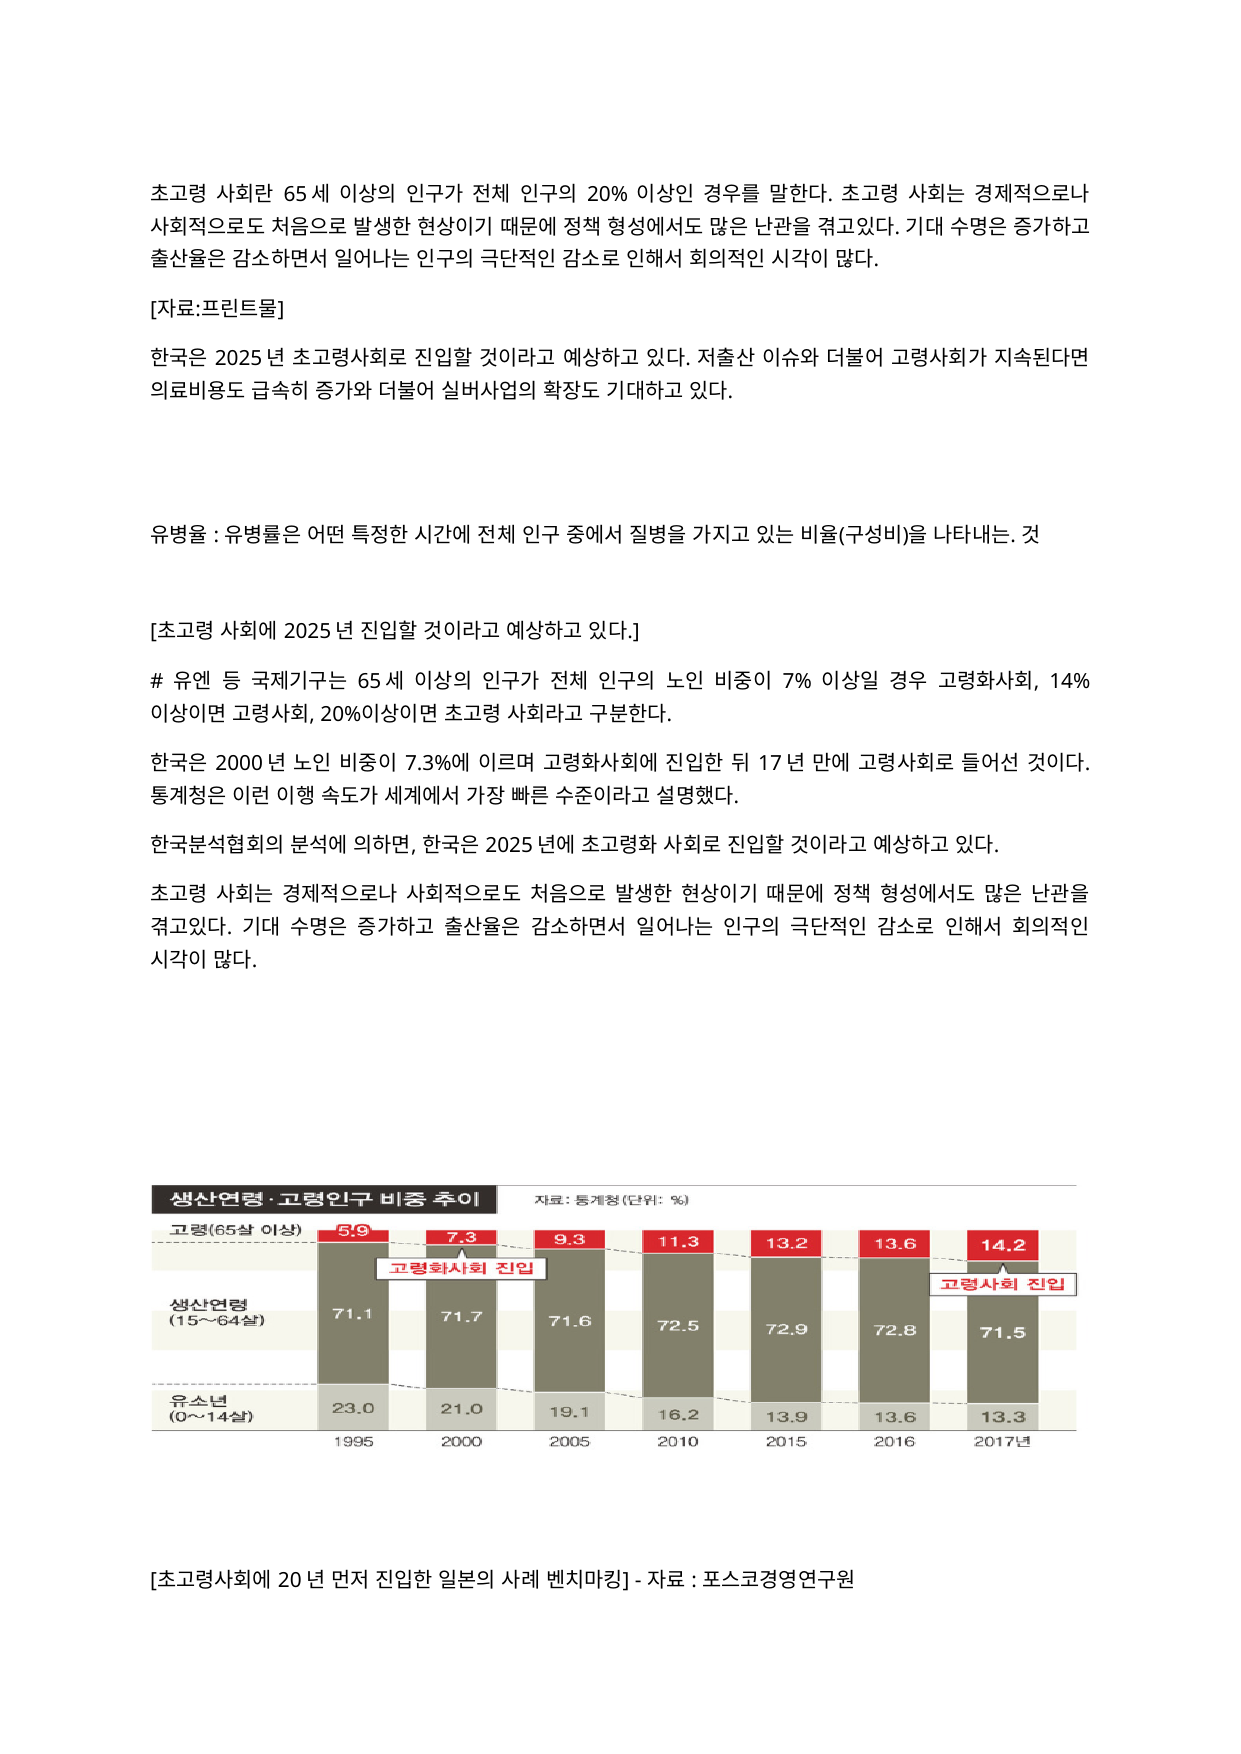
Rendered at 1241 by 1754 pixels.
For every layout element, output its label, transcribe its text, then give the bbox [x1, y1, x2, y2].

text 한국분석협회의 분석에 의하면, 한국은 2025년에 초고령화 사회로 진입할 것이라고 예상하고 있다. [150, 828, 1090, 858]
text 유병율 : 유병률은 어떤 특정한 시간에 전체 인구 중에서 질병을 가지고 있는 비율(구성비)을 나타내는. 것 [150, 518, 1090, 548]
text 초고령 사회는 경제적으로나 사회적으로도 처음으로 발생한 현상이기 때문에 정책 형성에서도 많은 난관을 겪고있다. 기대 수명은 증가하고 출산율은 감소하면서 일어나는 인구의 극단적인 감소로 인해서 회의적인 시각이 많다. [150, 878, 1090, 973]
text [초고령사회에 20년 먼저 진입한 일본의 사례 벤치마킹] - 자료 : 포스코경영연구원 [150, 1563, 1090, 1594]
text [초고령 사회에 2025년 진입할 것이라고 예상하고 있다.] [150, 615, 1090, 645]
text [자료:프린트물] [150, 292, 1090, 322]
text 초고령 사회란 65세 이상의 인구가 전체 인구의 20% 이상인 경우를 말한다. 초고령 사회는 경제적으로나 사회적으로도 처음으로 발생한 현상이기 때문에 정책 형성에서도 많은 난관을 겪고있다. 기대 수명은 증가하고 출산율은 감소하면서 일어나는 인구의 극단적인 감소로 인해서 회의적인 시각이 많다. [150, 177, 1090, 273]
text 한국은 2000년 노인 비중이 7.3%에 이르며 고령화사회에 진입한 뒤 17년 만에 고령사회로 들어선 것이다. 통계청은 이런 이행 속도가 세계에서 가장 빠른 수준이라고 설명했다. [150, 746, 1090, 809]
text # 유엔 등 국제기구는 65세 이상의 인구가 전체 인구의 노인 비중이 7% 이상일 경우 고령화사회, 14% 이상이면 고령사회, 20%이상이면 초고령 사회라고 구분한다. [150, 664, 1090, 727]
text 한국은 2025년 초고령사회로 진입할 것이라고 예상하고 있다. 저출산 이슈와 더불어 고령사회가 지속된다면 의료비용도 급속히 증가와 더불어 실버사업의 확장도 기대하고 있다. [150, 341, 1090, 404]
picture [150, 1181, 1091, 1451]
